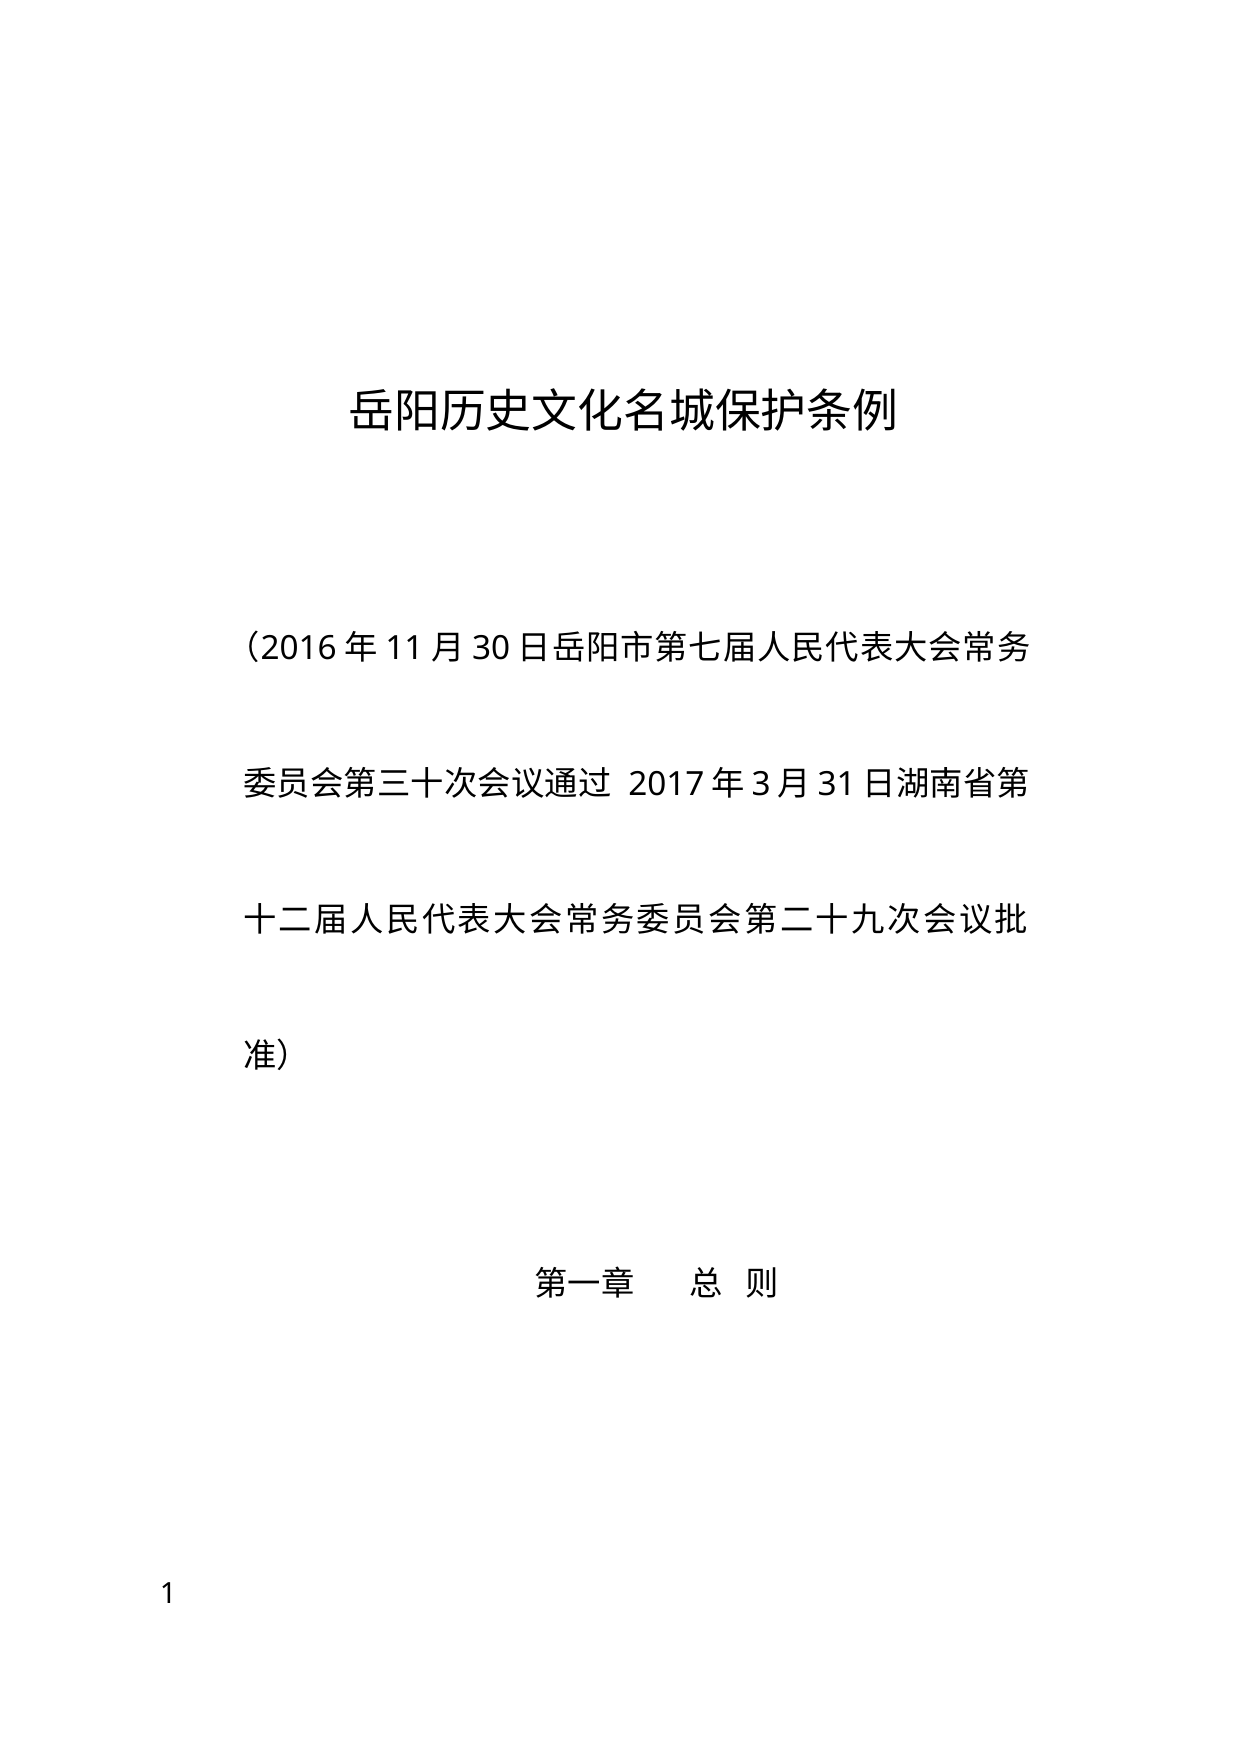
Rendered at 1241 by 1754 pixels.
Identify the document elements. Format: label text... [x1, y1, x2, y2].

text （2016年11月30日岳阳市第七届人民代表大会常务委员会第三十次会议通过 2017年3月31日湖南省第十二届人民代表大会常务委员会第二十九次会议批准） [226, 600, 1031, 1098]
text 岳阳历史文化名城保护条例 [159, 363, 1087, 453]
text 第一章 总 则 [159, 1236, 1087, 1326]
